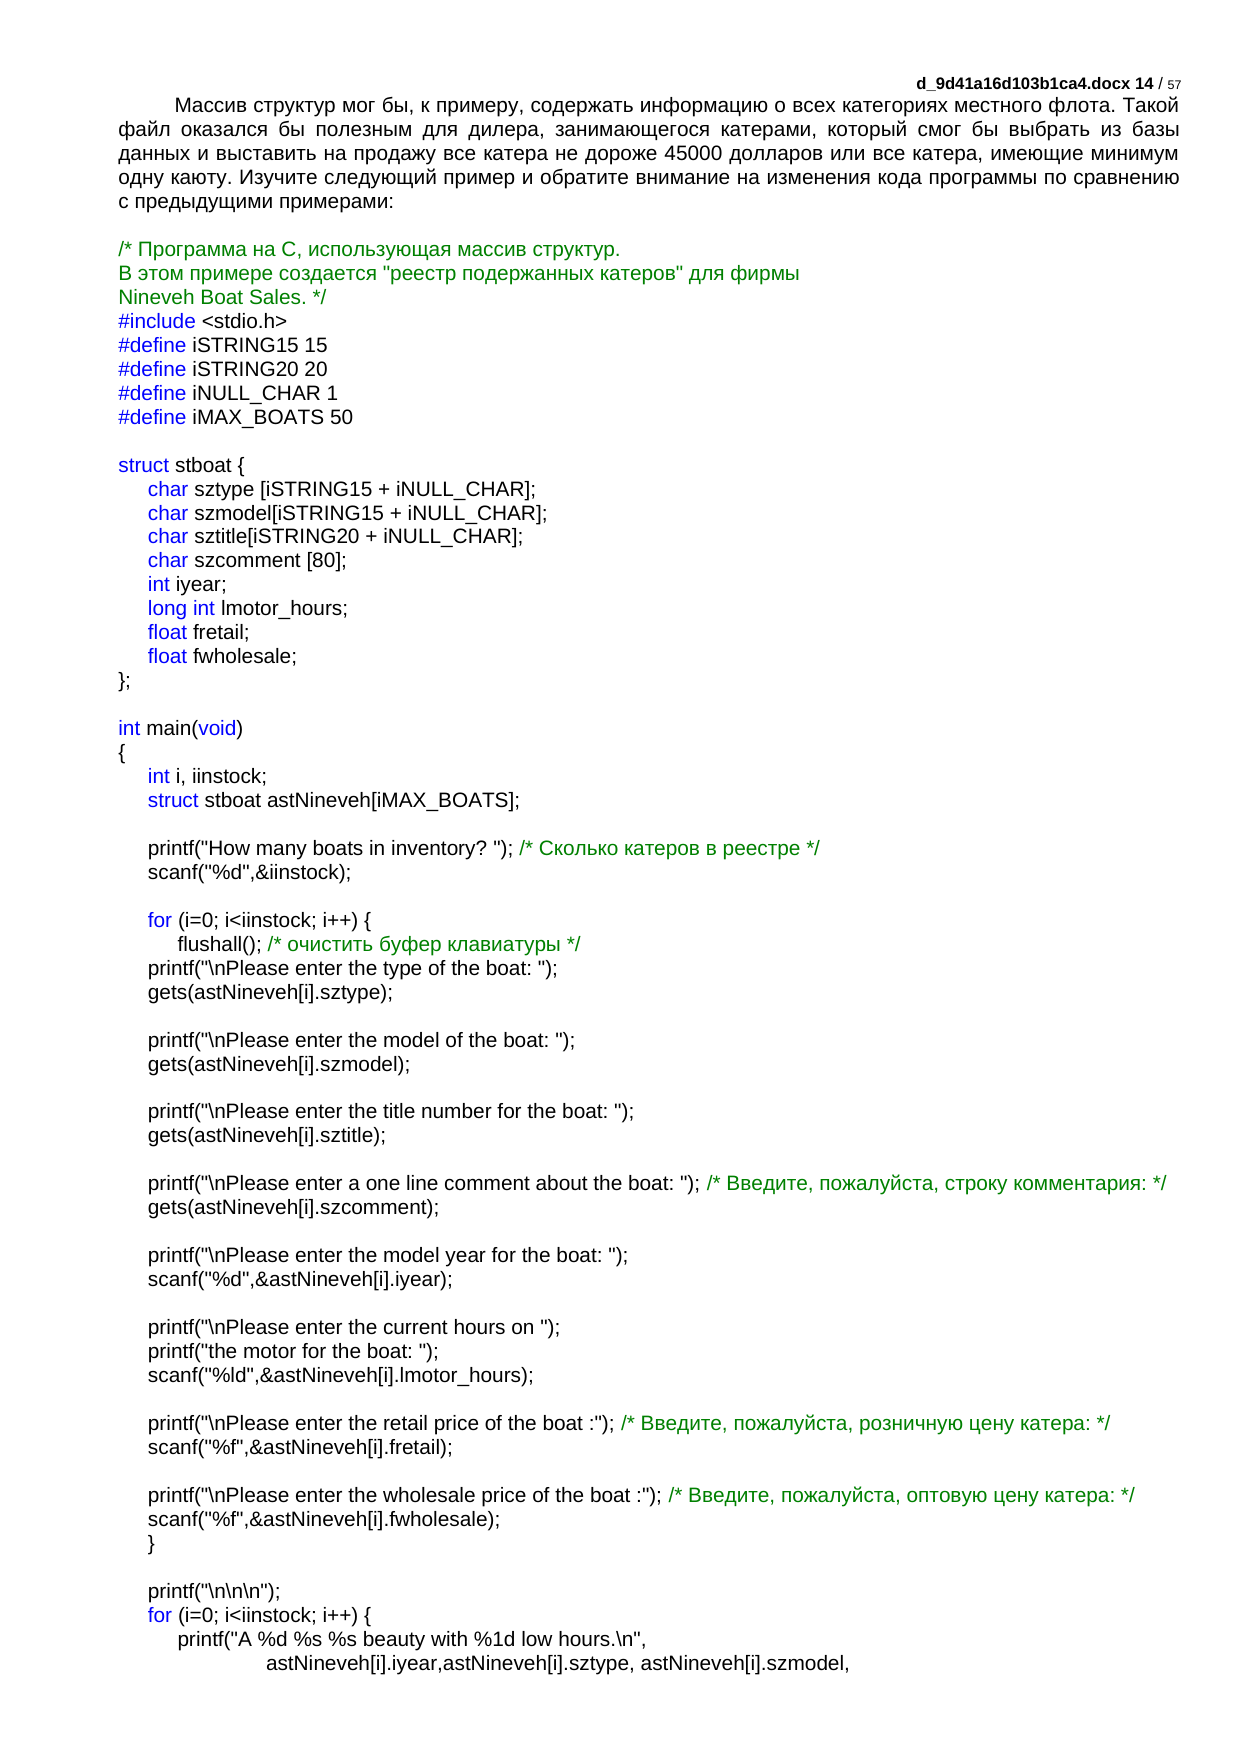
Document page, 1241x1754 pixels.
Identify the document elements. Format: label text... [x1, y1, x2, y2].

text flushall(); /* очистить буфер клавиатуры */ [118, 932, 1181, 956]
text }; [118, 668, 1181, 692]
text scanf("%ld",&astNineveh[i].lmotor_hours); [118, 1363, 1181, 1387]
text printf("\nPlease enter the model of the boat: "); [118, 1027, 1181, 1051]
text #include <stdio.h> [118, 309, 1181, 333]
text printf("\nPlease enter the wholesale price of the boat :"); /* Введите, пожалуйста, оптовую цену катера: */ [118, 1483, 1181, 1507]
text long int lmotor_hours; [118, 596, 1181, 620]
text /* Программа на С, использующая массив структур. [118, 237, 1181, 261]
text char sztype [iSTRING15 + iNULL_CHAR]; [118, 476, 1181, 500]
text for (i=0; i<iinstock; i++) { [118, 908, 1181, 932]
text #define iSTRING20 20 [118, 357, 1181, 381]
text for (i=0; i<iinstock; i++) { [118, 1602, 1181, 1626]
text astNineveh[i].iyear,astNineveh[i].sztype, astNineveh[i].szmodel, [118, 1650, 1181, 1674]
text float fretail; [118, 620, 1181, 644]
text scanf("%d",&astNineveh[i].iyear); [118, 1267, 1181, 1291]
text float fwholesale; [118, 644, 1181, 668]
text #define iSTRING15 15 [118, 333, 1181, 357]
text gets(astNineveh[i].sztitle); [118, 1123, 1181, 1147]
text char sztitle[iSTRING20 + iNULL_CHAR]; [118, 524, 1181, 548]
text #define iNULL_CHAR 1 [118, 381, 1181, 404]
text gets(astNineveh[i].sztype); [118, 979, 1181, 1003]
text scanf("%f",&astNineveh[i].fwholesale); [118, 1507, 1181, 1531]
text В этом примере создается "реестр подержанных катеров" для фирмы [118, 261, 1181, 285]
text gets(astNineveh[i].szcomment); [118, 1195, 1181, 1219]
text int iyear; [118, 572, 1181, 596]
text char szmodel[iSTRING15 + iNULL_CHAR]; [118, 500, 1181, 524]
text printf("\nPlease enter the model year for the boat: "); [118, 1243, 1181, 1267]
text gets(astNineveh[i].szmodel); [118, 1051, 1181, 1075]
text struct stboat { [118, 452, 1181, 476]
text Nineveh Boat Sales. */ [118, 285, 1181, 309]
text printf("\n\n\n"); [118, 1578, 1181, 1602]
text scanf("%d",&iinstock); [118, 860, 1181, 884]
text int main(void) [118, 716, 1181, 740]
text #define iMAX_BOATS 50 [118, 404, 1181, 428]
text printf("A %d %s %s beauty with %1d low hours.\n", [118, 1626, 1181, 1650]
text printf("How many boats in inventory? "); /* Сколько катеров в реестре */ [118, 836, 1181, 860]
text scanf("%f",&astNineveh[i].fretail); [118, 1435, 1181, 1459]
text { [118, 740, 1181, 764]
text printf("the motor for the boat: "); [118, 1339, 1181, 1363]
text int i, iinstock; [118, 764, 1181, 788]
text } [118, 1531, 1181, 1554]
text printf("\nPlease enter a one line comment about the boat: "); /* Введите, пожалуйста, строку комментария: */ [118, 1171, 1181, 1195]
text printf("\nPlease enter the type of the boat: "); [118, 956, 1181, 979]
text printf("\nPlease enter the current hours on "); [118, 1315, 1181, 1339]
text printf("\nPlease enter the retail price of the boat :"); /* Введите, пожалуйста, розничную цену катера: */ [118, 1411, 1181, 1435]
text printf("\nPlease enter the title number for the boat: "); [118, 1099, 1181, 1123]
text char szcomment [80]; [118, 548, 1181, 572]
text Массив структур мог бы, к примеру, содержать информацию о всех категориях местного флота. Такой файл оказался бы полезным для дилера, занимающегося катерами, который смог бы выбрать из базы данных и выставить на продажу все катера не дороже 45000 долларов или все катера, имеющие минимум одну каюту. Изучите следующий пример и обратите внимание на изменения кода программы по сравнению с предыдущими примерами: [118, 93, 1181, 213]
text struct stboat astNineveh[iMAX_BOATS]; [118, 788, 1181, 812]
